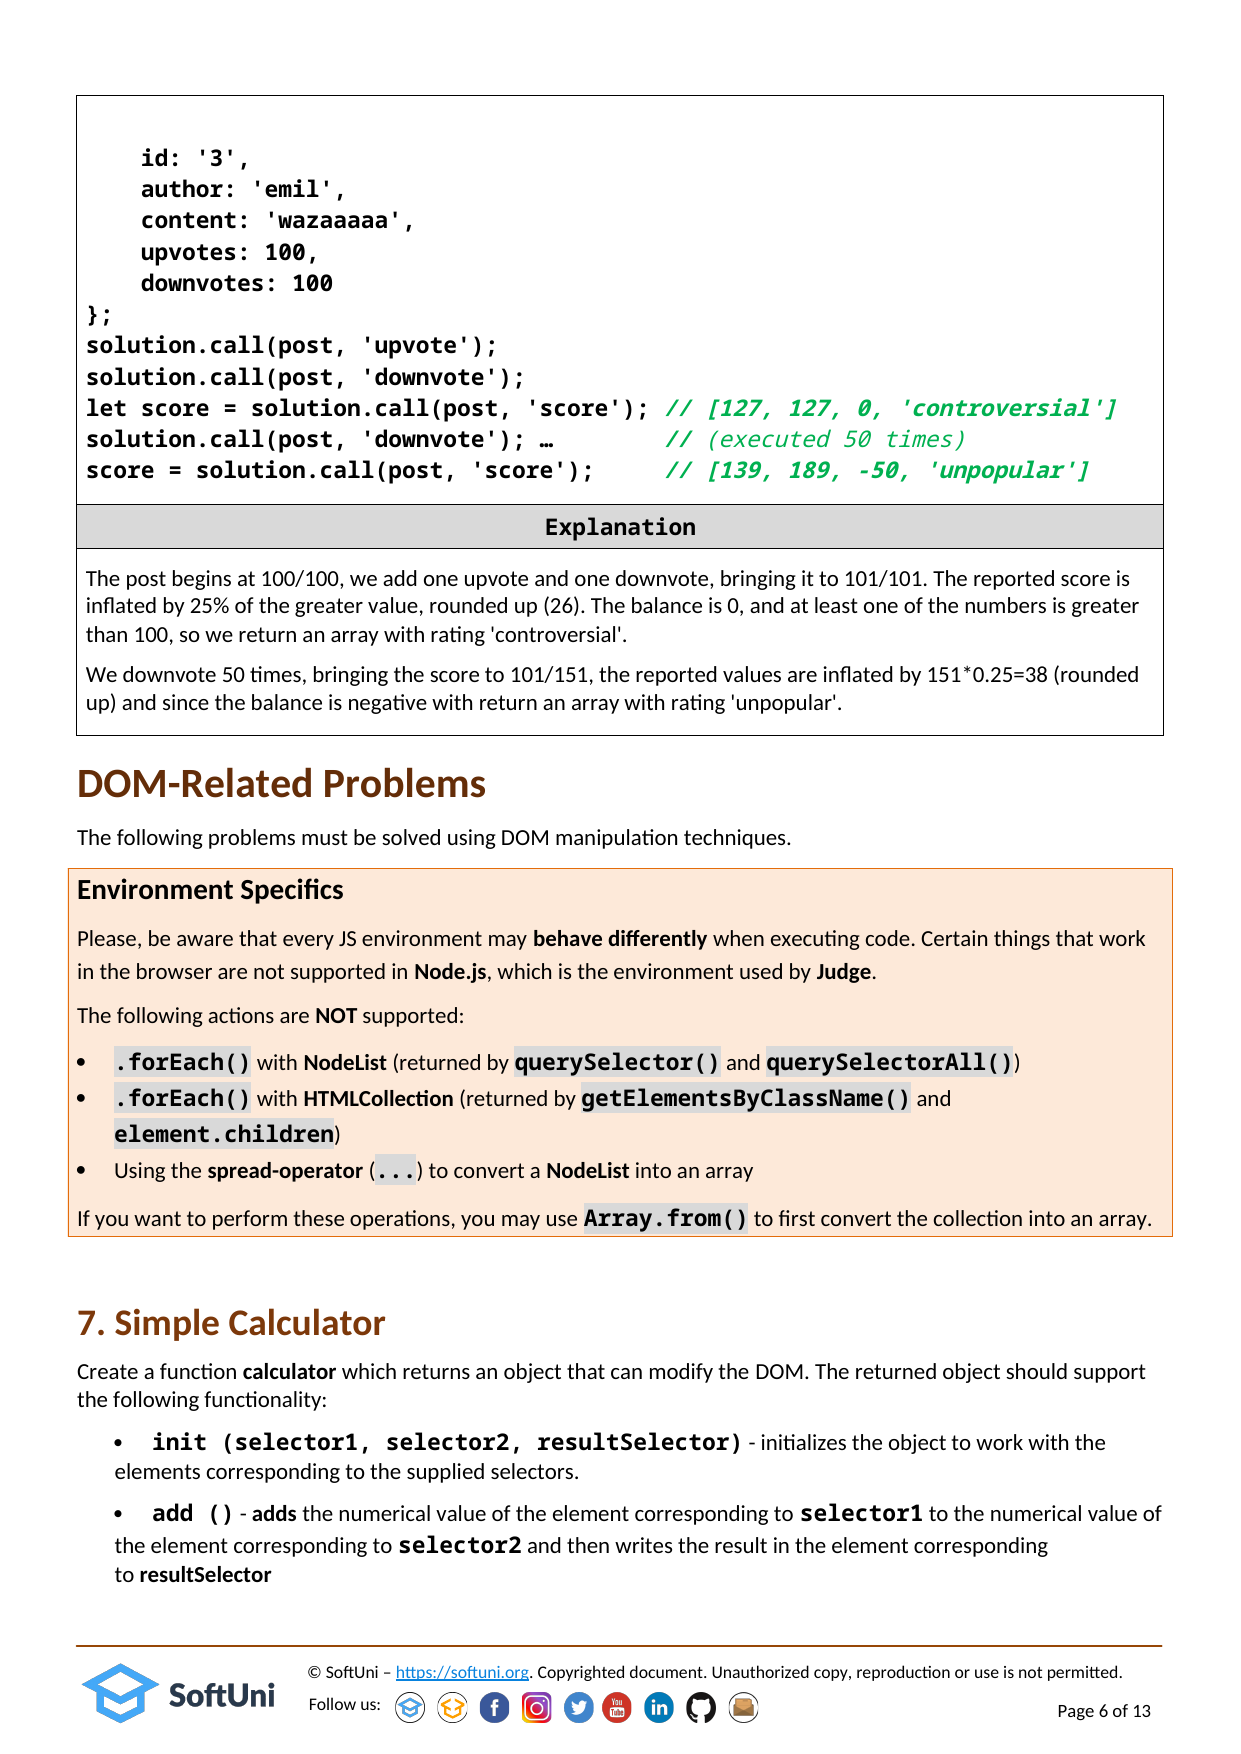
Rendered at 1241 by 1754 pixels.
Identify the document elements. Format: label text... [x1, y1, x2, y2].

picture [665, 1692, 674, 1701]
picture [644, 1714, 653, 1723]
text Environment Specifics [69, 869, 1172, 907]
list .forEach() with NodeList (returned by querySelector() and querySelectorAll()) [69, 1043, 1172, 1077]
picture [75, 1658, 281, 1729]
picture [479, 1692, 510, 1723]
picture [658, 1705, 667, 1714]
list add () - adds the numerical value of the element corresponding to selector1 to the numerical value of the element corresponding to selector2 and then writes the result in the element corresponding to resultSelector [114, 1497, 1163, 1588]
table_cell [77, 96, 1163, 504]
picture [522, 1692, 552, 1723]
subtitle DOM-Related Problems [77, 757, 1163, 807]
table_cell Explanation [77, 505, 1163, 548]
picture [665, 1714, 674, 1723]
text 7. Simple Calculator [77, 1299, 1163, 1344]
picture [564, 1692, 594, 1723]
list init (selector1, selector2, resultSelector) - initializes the object to work with the elements corresponding to the supplied selectors. [114, 1426, 1163, 1485]
list Using the spread-operator (...) to convert a NodeList into an array [69, 1151, 1172, 1185]
text Create a function calculator which returns an object that can modify the DOM. The returned object should support the following functionality: [77, 1357, 1163, 1413]
text The following actions are NOT supported: [69, 998, 1172, 1029]
picture [644, 1692, 653, 1701]
text The following problems must be solved using DOM manipulation techniques. [77, 823, 1163, 851]
list .forEach() with HTMLCollection (returned by getElementsByClassName() and element.children) [69, 1079, 1172, 1149]
picture [686, 1692, 716, 1723]
picture [728, 1692, 759, 1723]
picture [602, 1692, 632, 1723]
text Please, be aware that every JS environment may behave differently when executing code. Certain things that work in the browser are not supported in Node.js, which is the environment used by Judge. [69, 921, 1172, 985]
text If you want to perform these operations, you may use Array.from() to first convert the collection into an array. [69, 1199, 1172, 1236]
table_cell The post begins at 100/100, we add one upvote and one downvote, bringing it to 101/101. The reported score is inflated by 25% of the greater value, rounded up (26). The balance is 0, and at least one of the numbers is greater than 100, so we return an array with rating 'controversial'. We downvote 50 times, bringing the score to 101/151, the reported values are inflated by 151*0.25=38 (rounded up) and since the balance is negative with return an array with rating 'unpopular'. [77, 549, 1163, 735]
picture [437, 1692, 468, 1723]
picture [395, 1692, 425, 1723]
